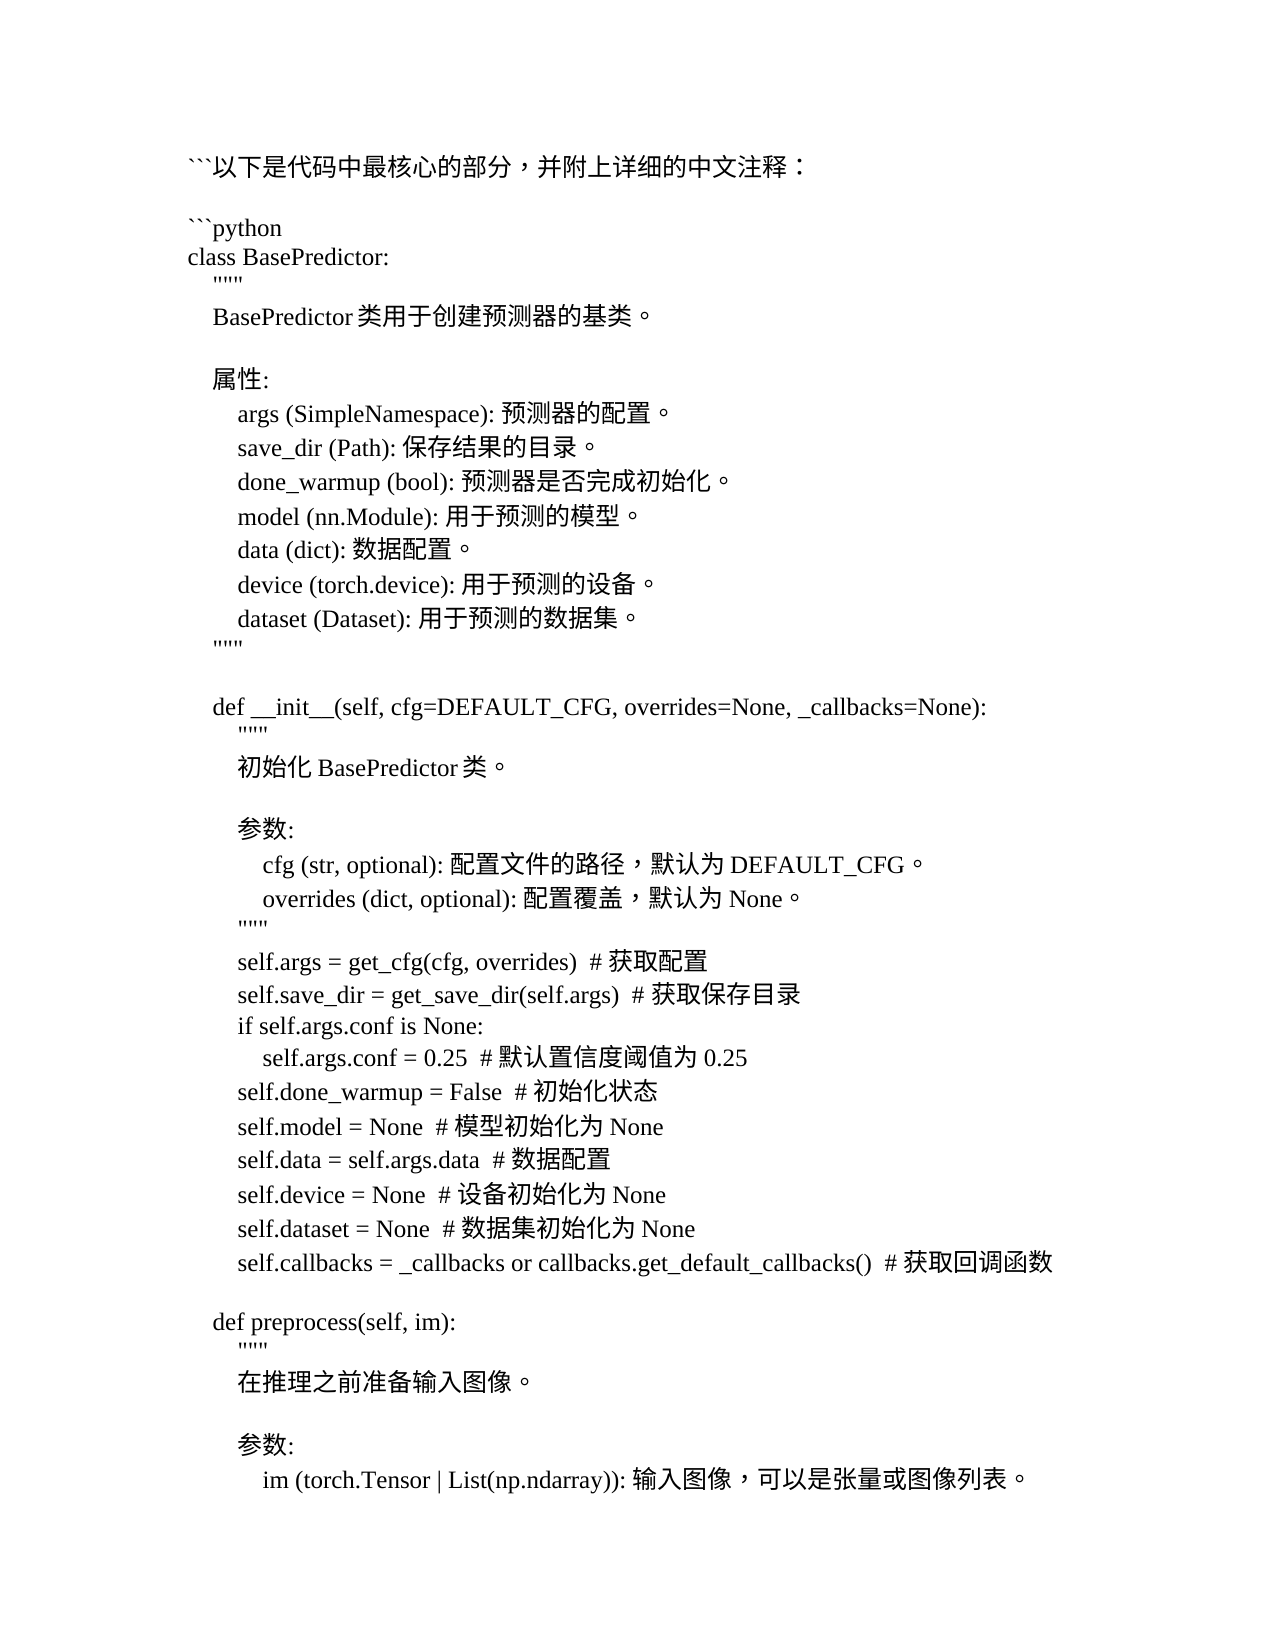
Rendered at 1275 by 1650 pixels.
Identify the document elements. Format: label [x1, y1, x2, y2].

text [187, 150, 1087, 1496]
